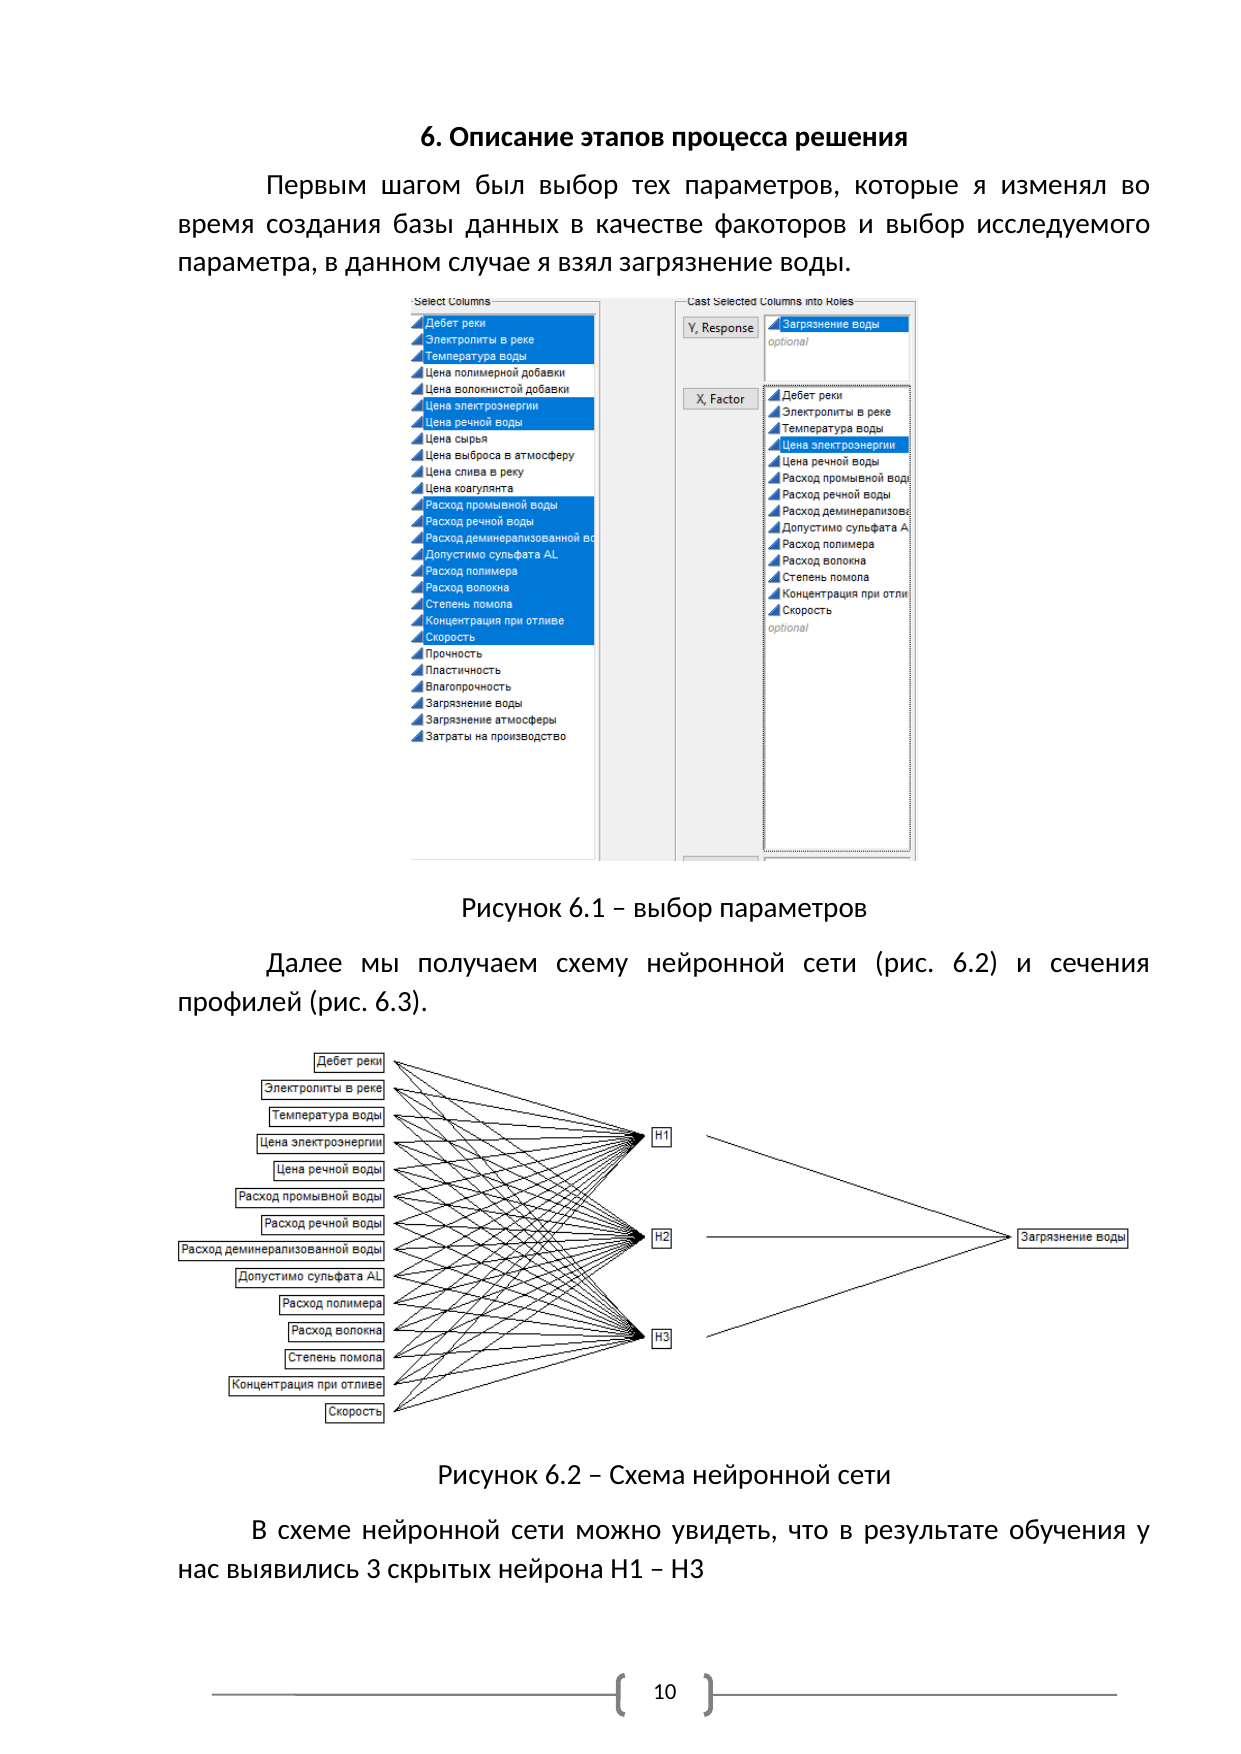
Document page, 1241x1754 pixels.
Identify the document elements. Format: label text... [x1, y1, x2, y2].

text Рисунок 6.2 – Схема нейронной сети [177, 1456, 1152, 1492]
text Рисунок 6.1 – выбор параметров [177, 889, 1152, 925]
text Первым шагом был выбор тех параметров, которые я изменял во время создания базы данных в качестве факоторов и выбор исследуемого параметра, в данном случае я взял загрязнение воды. [177, 166, 1152, 279]
picture [410, 298, 919, 861]
picture [177, 1038, 1152, 1428]
text В схеме нейронной сети можно увидеть, что в результате обучения у нас выявились 3 скрытых нейрона Н1 – Н3 [177, 1511, 1152, 1586]
text Далее мы получаем схему нейронной сети (рис. 6.2) и сечения профилей (рис. 6.3). [177, 944, 1152, 1018]
text 6. Описание этапов процесса решения [177, 118, 1152, 154]
